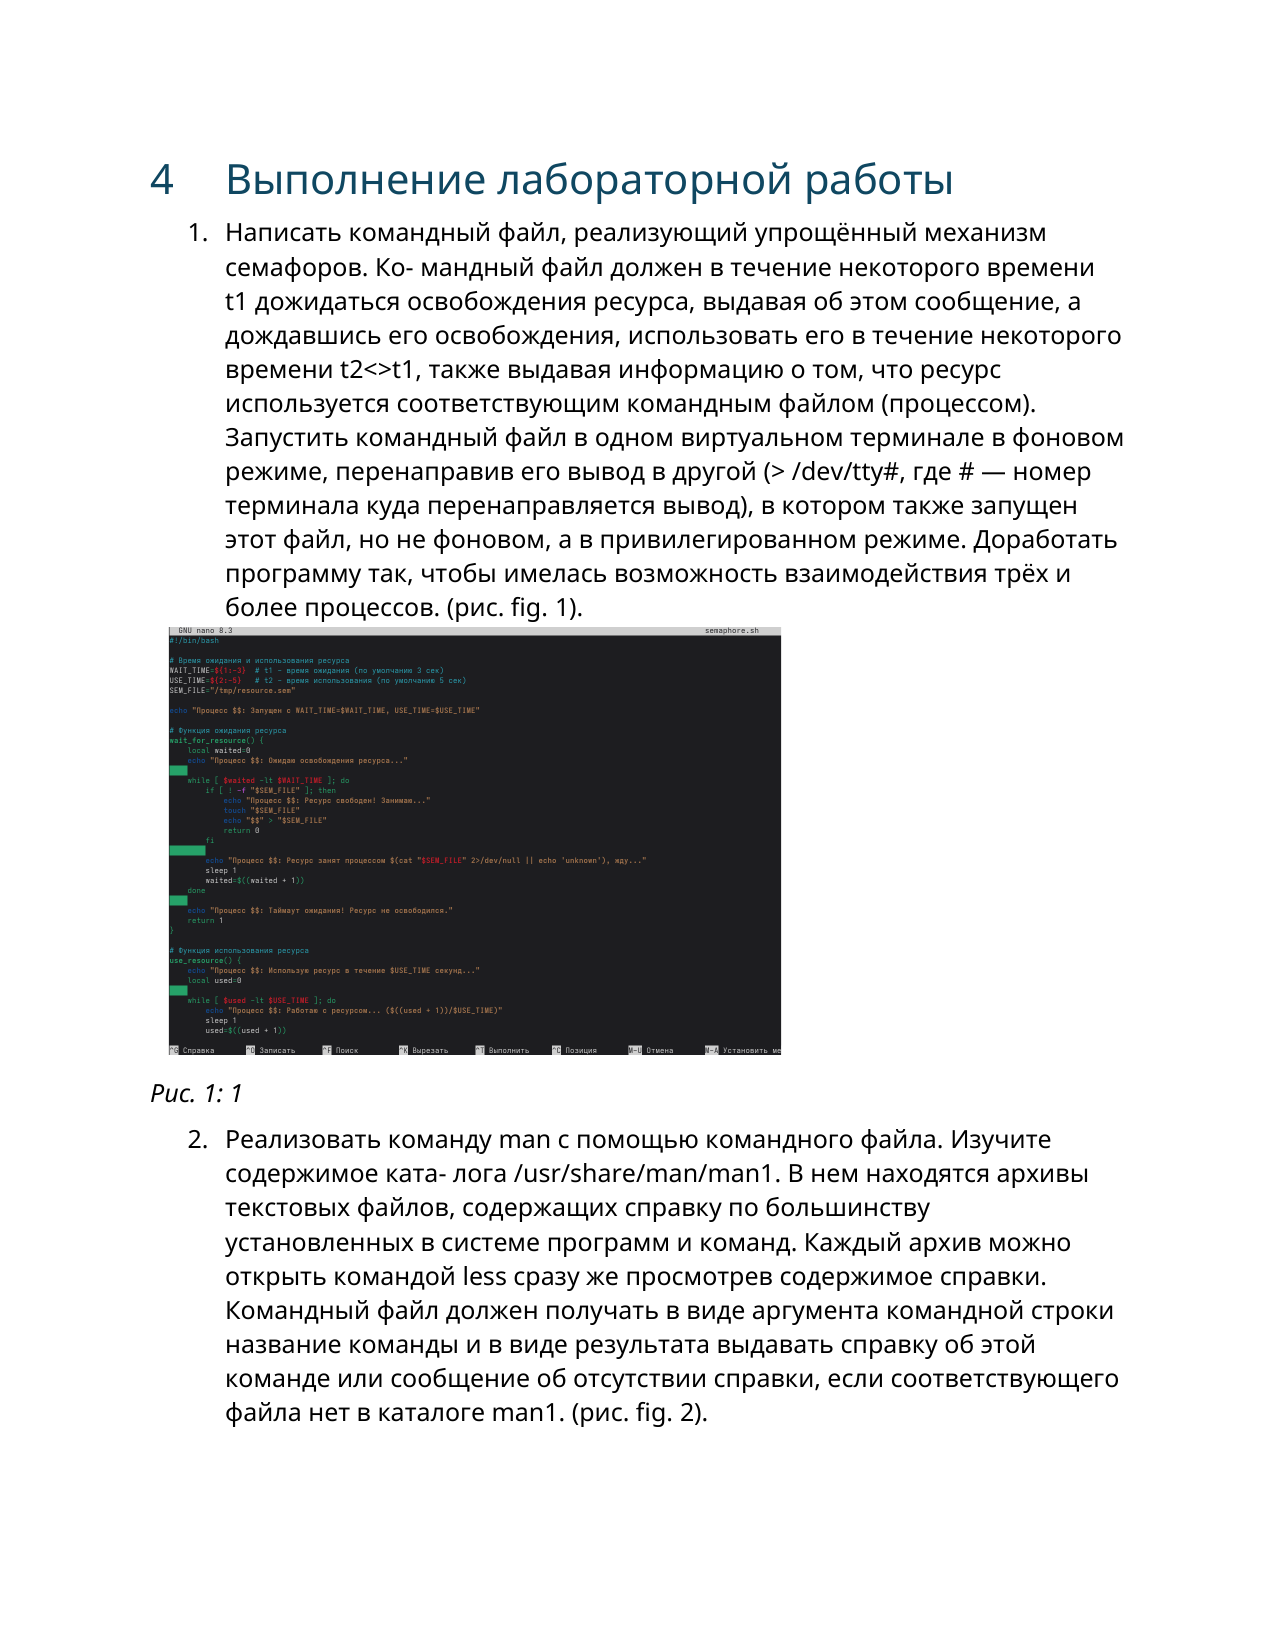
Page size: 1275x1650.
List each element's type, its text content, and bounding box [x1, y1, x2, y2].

subtitle 4 Выполнение лабораторной работы [150, 150, 1125, 207]
text Рис. 1: 1 [150, 1075, 1125, 1109]
picture [168, 627, 782, 1055]
list Реализовать команду man с помощью командного файла. Изучите содержимое ката- лога /usr/share/man/man1. В нем находятся архивы текстовых файлов, содержащих справку по большинству установленных в системе программ и команд. Каждый архив можно открыть командой less сразу же просмотрев содержимое справки. Командный файл должен получать в виде аргумента командной строки название команды и в виде результата выдавать справку об этой команде или сообщение об отсутствии справки, если соответствующего файла нет в каталоге man1. (рис. fig. 2). [187, 1122, 1125, 1428]
